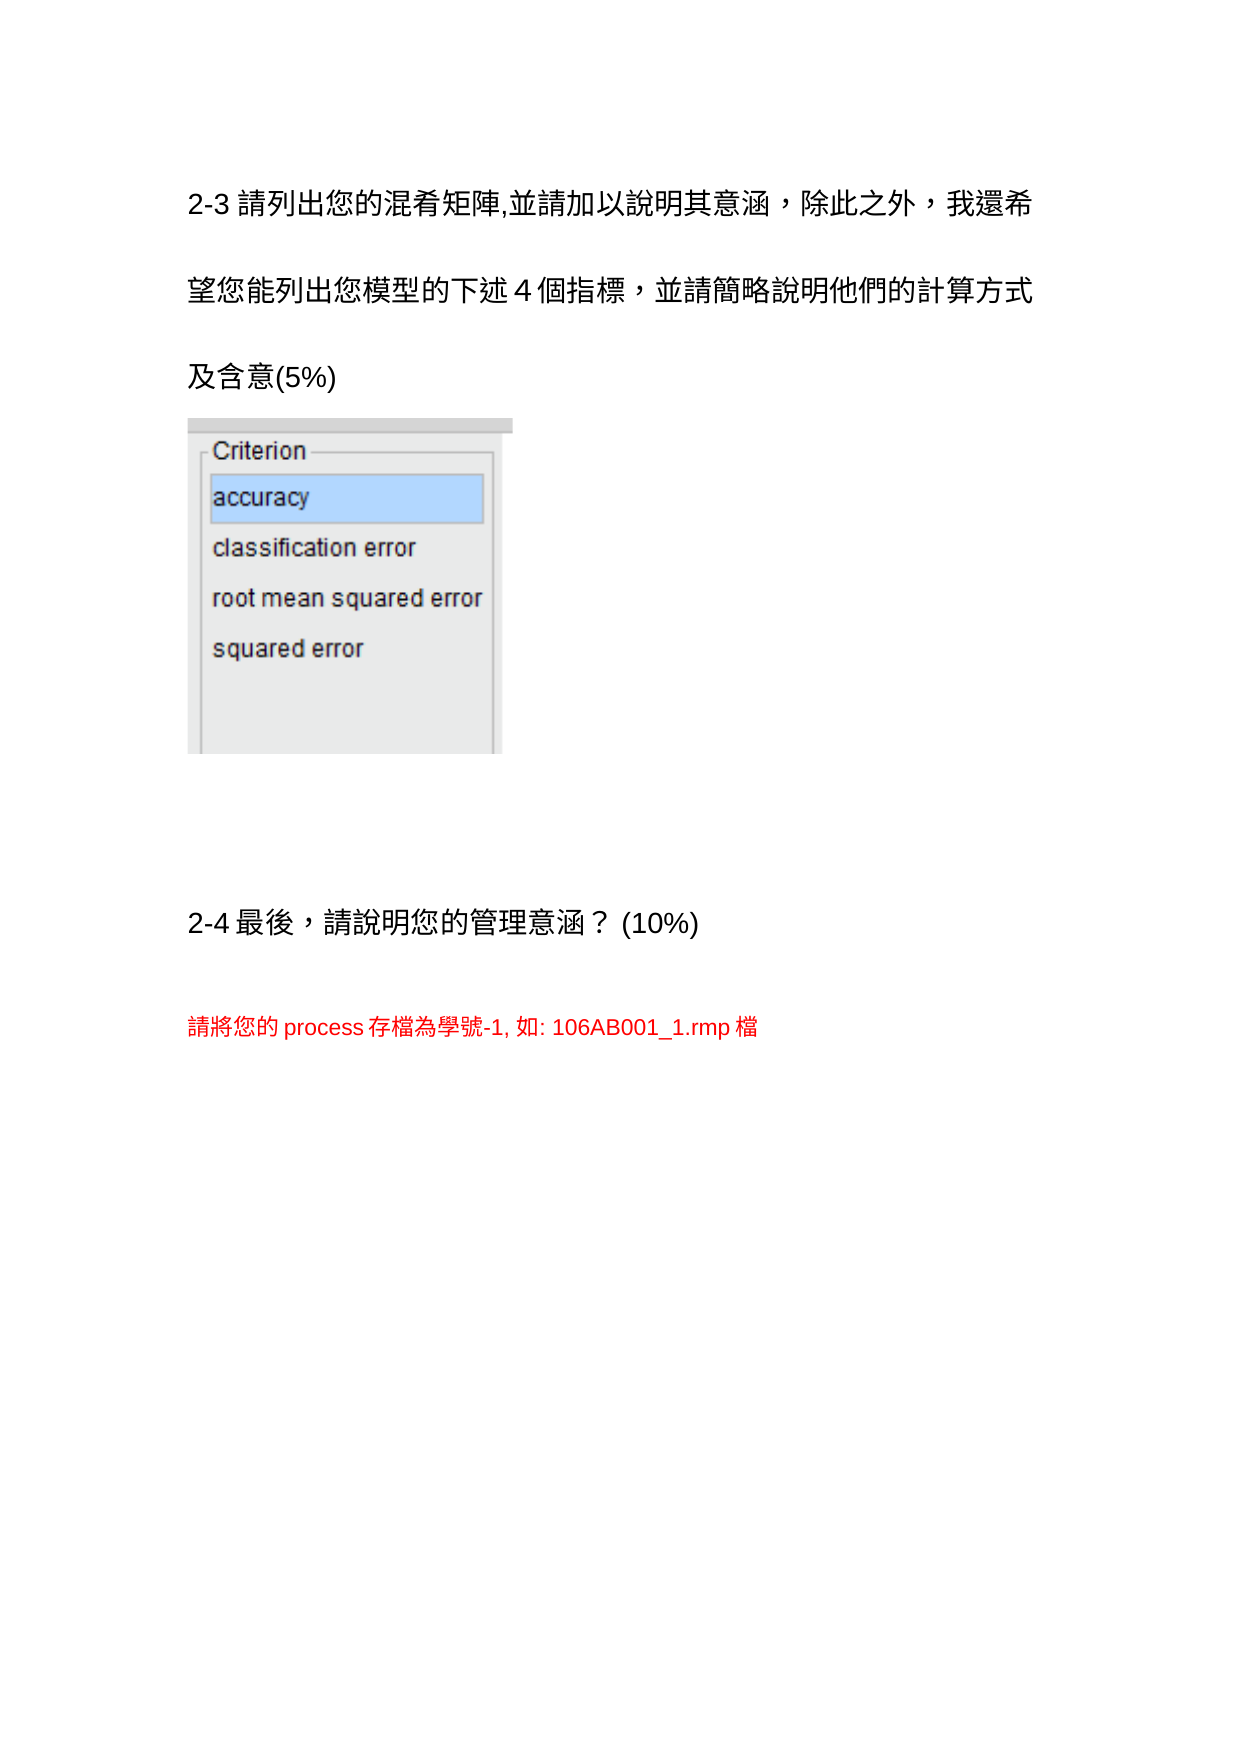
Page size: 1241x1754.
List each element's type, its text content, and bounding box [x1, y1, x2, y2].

picture [187, 418, 513, 754]
text 2-4最後，請說明您的管理意涵？ (10%) [187, 884, 1053, 959]
text 請將您的process存檔為學號-1, 如: 106AB001_1.rmp檔 [187, 1006, 1053, 1044]
text 2-3 請列出您的混肴矩陣,並請加以說明其意涵，除此之外，我還希望您能列出您模型的下述４個指標，並請簡略說明他們的計算方式及含意(5%) [187, 164, 1053, 412]
